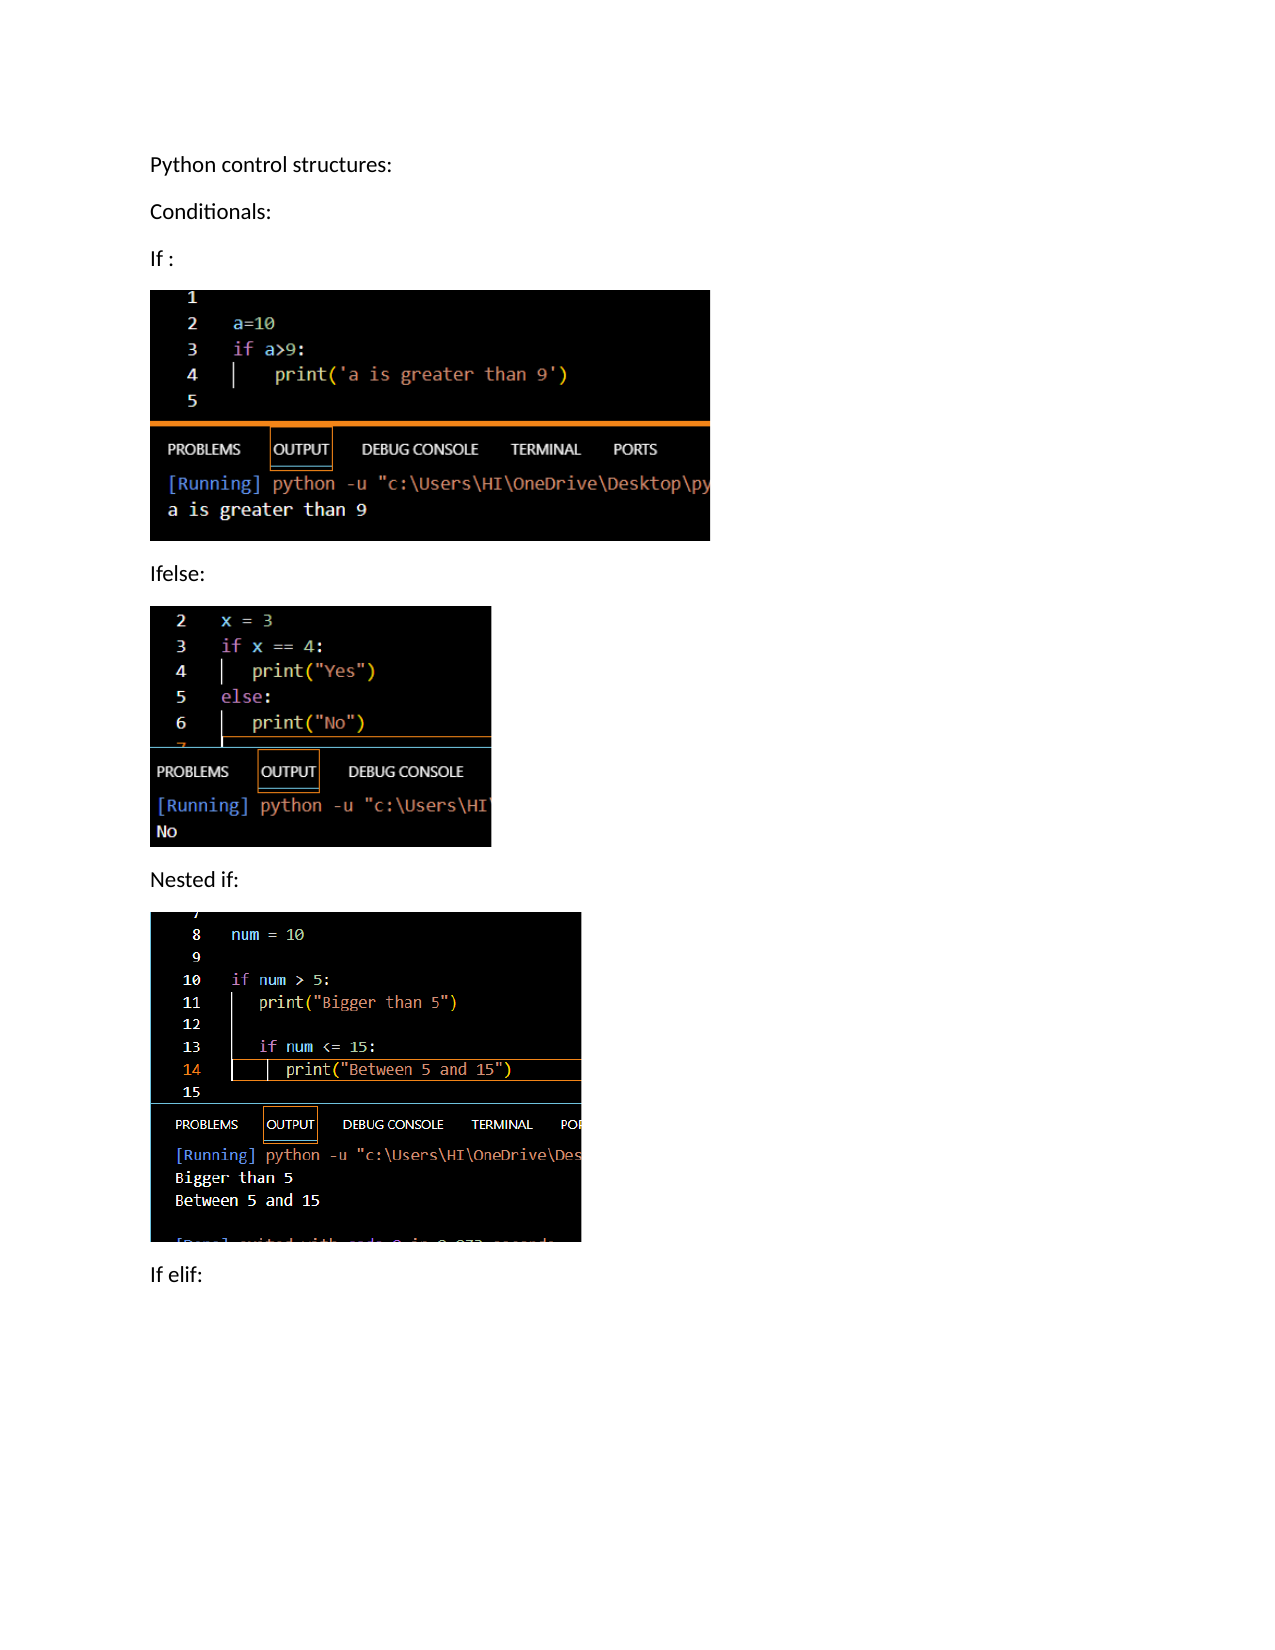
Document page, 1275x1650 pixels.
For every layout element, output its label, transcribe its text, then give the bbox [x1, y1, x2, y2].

picture [150, 912, 582, 1242]
text Nested if: [150, 866, 1125, 894]
text If elif: [150, 1260, 1125, 1288]
text Python control structures: [150, 150, 1125, 178]
text Conditionals: [150, 197, 1125, 225]
picture [150, 606, 492, 847]
text Ifelse: [150, 559, 1125, 588]
picture [150, 290, 711, 541]
text If : [150, 244, 1125, 272]
